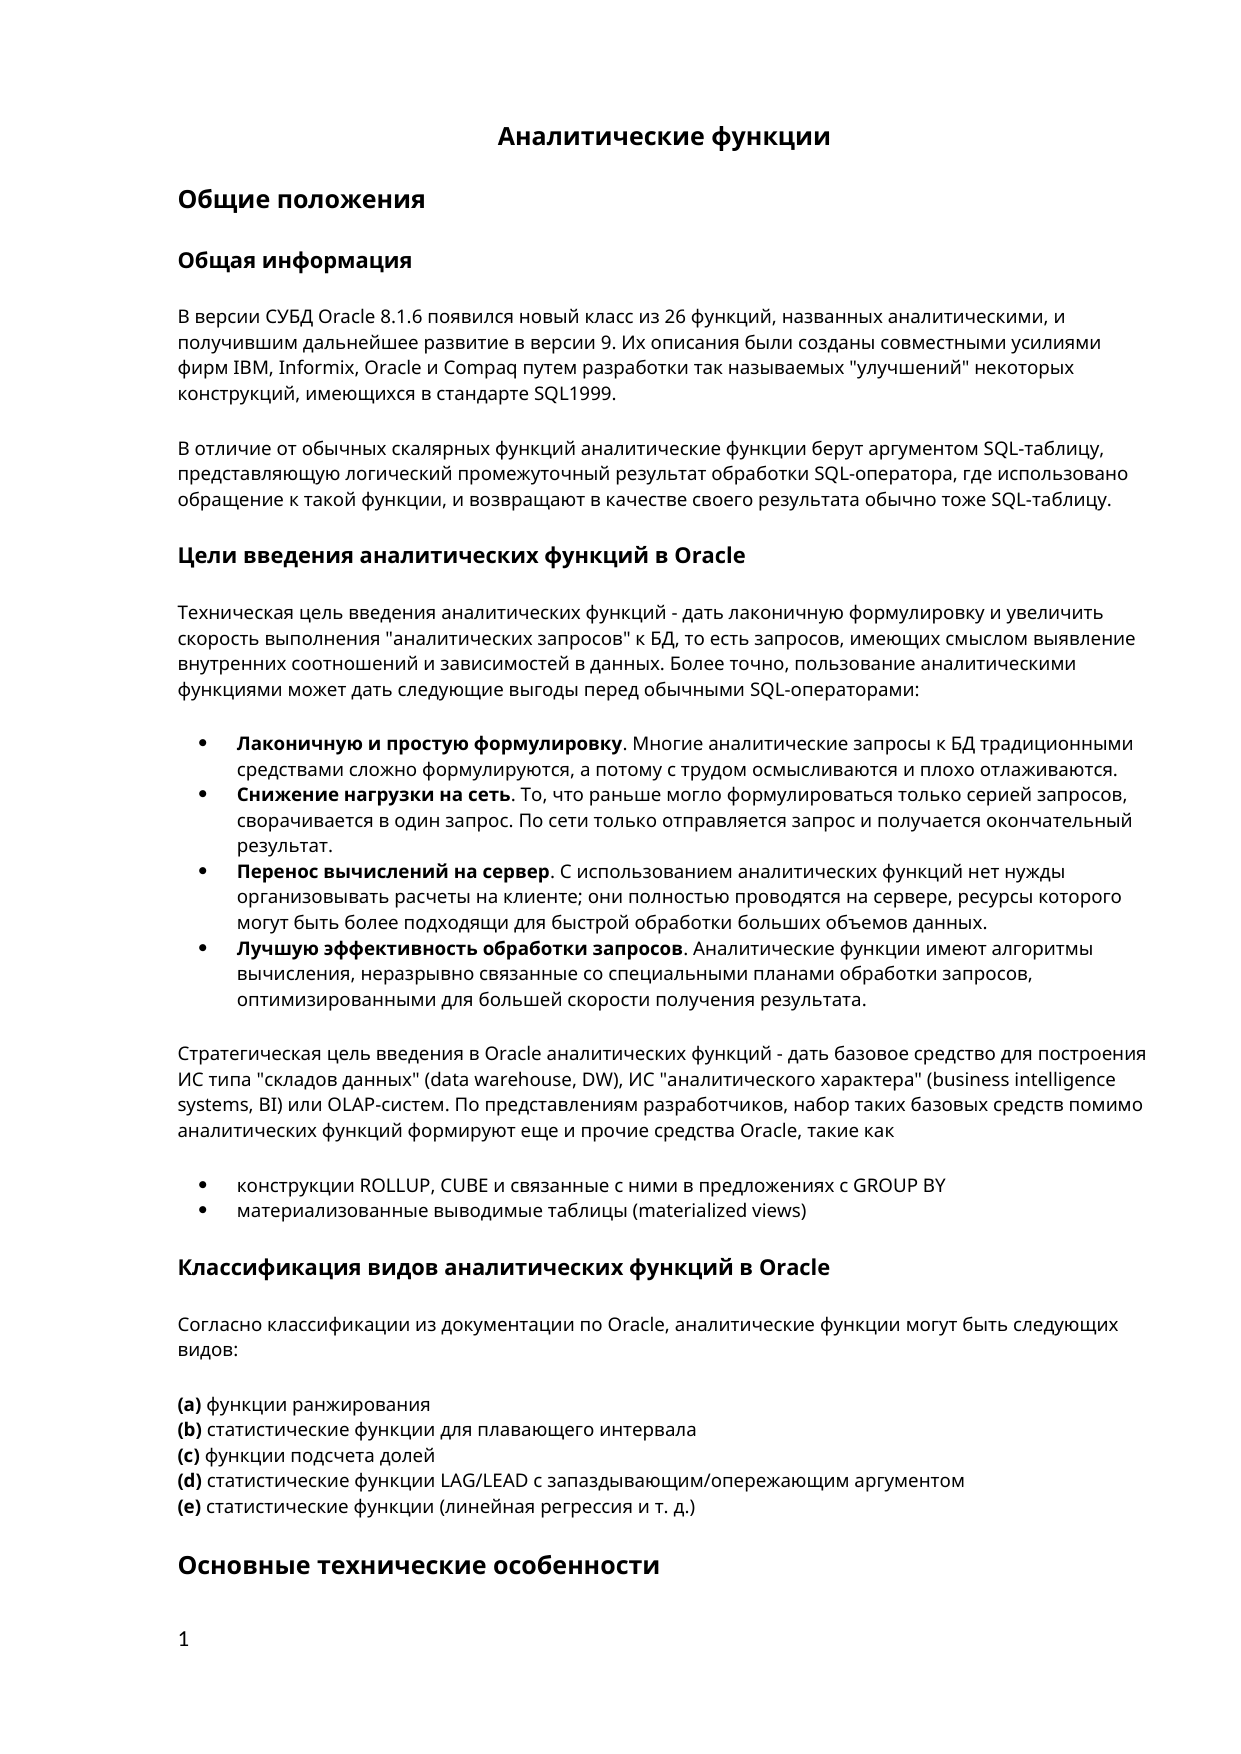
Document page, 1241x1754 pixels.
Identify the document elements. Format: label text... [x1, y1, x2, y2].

list Перенос вычислений на сервер. С использованием аналитических функций нет нужды организовывать расчеты на клиенте; они полностью проводятся на сервере, ресурсы которого могут быть более подходящи для быстрой обработки больших объемов данных. [199, 858, 1152, 935]
text Классификация видов аналитических функций в Oracle [177, 1252, 1152, 1282]
text В отличие от обычных скалярных функций аналитические функции берут аргументом SQL-таблицу, представляющую логический промежуточный результат обработки SQL-оператора, где использовано обращение к такой функции, и возвращают в качестве своего результата обычно тоже SQL-таблицу. [177, 435, 1152, 511]
text Согласно классификации из документации по Oracle, аналитические функции могут быть следующих видов: [177, 1311, 1152, 1362]
list материализованные выводимые таблицы (materialized views) [199, 1197, 1152, 1223]
text Цели введения аналитических функций в Oracle [177, 541, 1152, 570]
text Аналитические функции [177, 118, 1152, 152]
list конструкции ROLLUP, CUBE и связанные с ними в предложениях с GROUP BY [199, 1172, 1152, 1197]
text Общие положения [177, 181, 1152, 215]
list Лаконичную и простую формулировку. Многие аналитические запросы к БД традиционными средствами сложно формулируются, а потому с трудом осмысливаются и плохо отлаживаются. [199, 731, 1152, 782]
text Общая информация [177, 244, 1152, 274]
text Основные технические особенности [177, 1548, 1152, 1582]
text (a) функции ранжирования (b) статистические функции для плавающего интервала (c) функции подсчета долей (d) статистические функции LAG/LEAD с запаздывающим/опережающим аргументом (e) статистические функции (линейная регрессия и т. д.) [177, 1391, 1152, 1519]
list Лучшую эффективность обработки запросов. Аналитические функции имеют алгоритмы вычисления, неразрывно связанные со специальными планами обработки запросов, оптимизированными для большей скорости получения результата. [199, 935, 1152, 1011]
text В версии СУБД Oracle 8.1.6 появился новый класс из 26 функций, названных аналитическими, и получившим дальнейшее развитие в версии 9. Их описания были созданы совместными усилиями фирм IBM, Informix, Oracle и Compaq путем разработки так называемых "улучшений" некоторых конструкций, имеющихся в стандарте SQL1999. [177, 303, 1152, 406]
list Снижение нагрузки на сеть. То, что раньше могло формулироваться только серией запросов, сворачивается в один запрос. По сети только отправляется запрос и получается окончательный результат. [199, 782, 1152, 858]
text Стратегическая цель введения в Oracle аналитических функций - дать базовое средство для построения ИС типа "складов данных" (data warehouse, DW), ИС "аналитического характера" (business intelligence systems, BI) или OLAP-систем. По представлениям разработчиков, набор таких базовых средств помимо аналитических функций формируют еще и прочие средства Oracle, такие как [177, 1041, 1152, 1143]
text Техническая цель введения аналитических функций - дать лаконичную формулировку и увеличить скорость выполнения "аналитических запросов" к БД, то есть запросов, имеющих смыслом выявление внутренних соотношений и зависимостей в данных. Более точно, пользование аналитическими функциями может дать следующие выгоды перед обычными SQL-операторами: [177, 599, 1152, 702]
